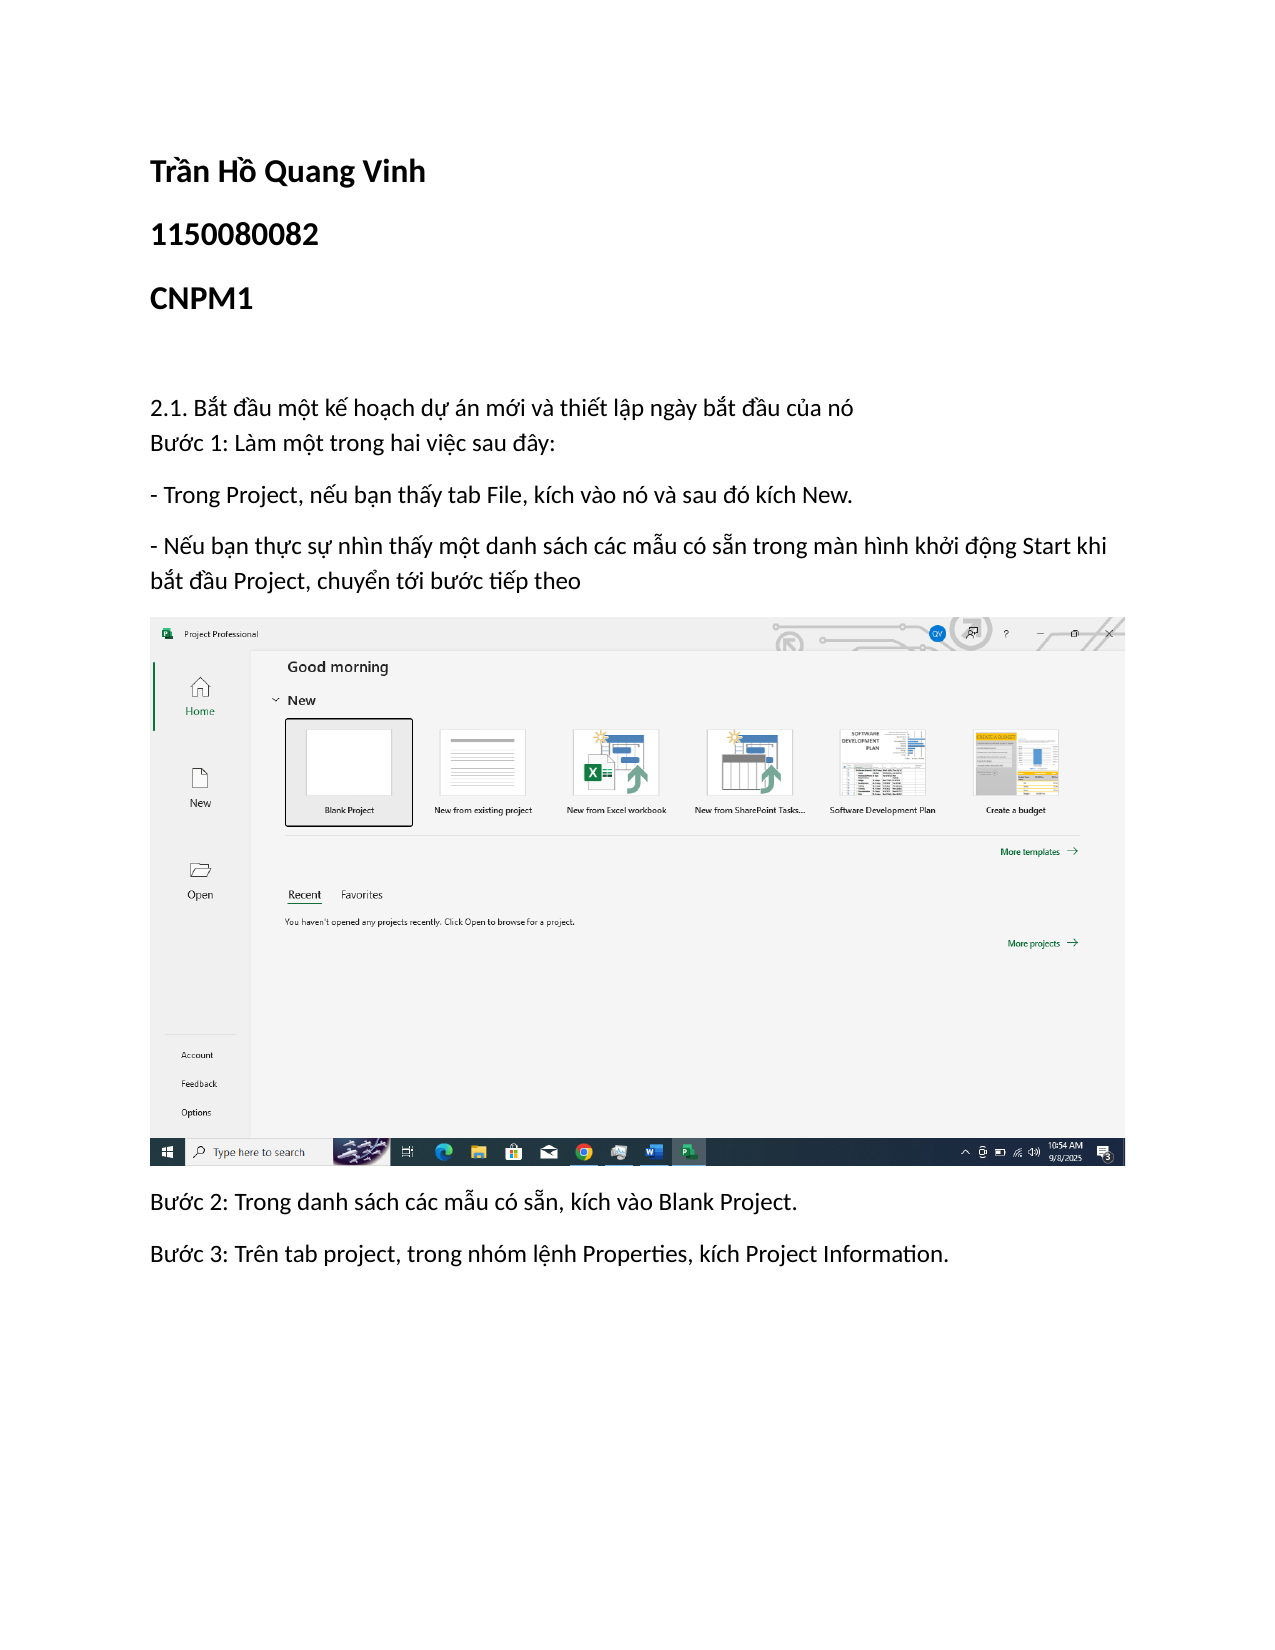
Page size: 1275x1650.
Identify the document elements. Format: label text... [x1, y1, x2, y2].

text Trần Hồ Quang Vinh [150, 150, 1125, 191]
text - Trong Project, nếu bạn thấy tab File, kích vào nó và sau đó kích New. [150, 479, 1125, 509]
text CNPM1 2.1. Bắt đầu một kế hoạch dự án mới và thiết lập ngày bắt đầu của nó Bước 1: Làm một trong hai việc sau đây: [150, 277, 1125, 458]
text Bước 3: Trên tab project, trong nhóm lệnh Properties, kích Project Information. [150, 1238, 1125, 1268]
text 1150080082 [150, 213, 1125, 254]
picture [150, 617, 1125, 1166]
text - Nếu bạn thực sự nhìn thấy một danh sách các mẫu có sẵn trong màn hình khởi động Start khi bắt đầu Project, chuyển tới bước tiếp theo [150, 530, 1125, 596]
text Bước 2: Trong danh sách các mẫu có sẵn, kích vào Blank Project. [150, 1186, 1125, 1217]
